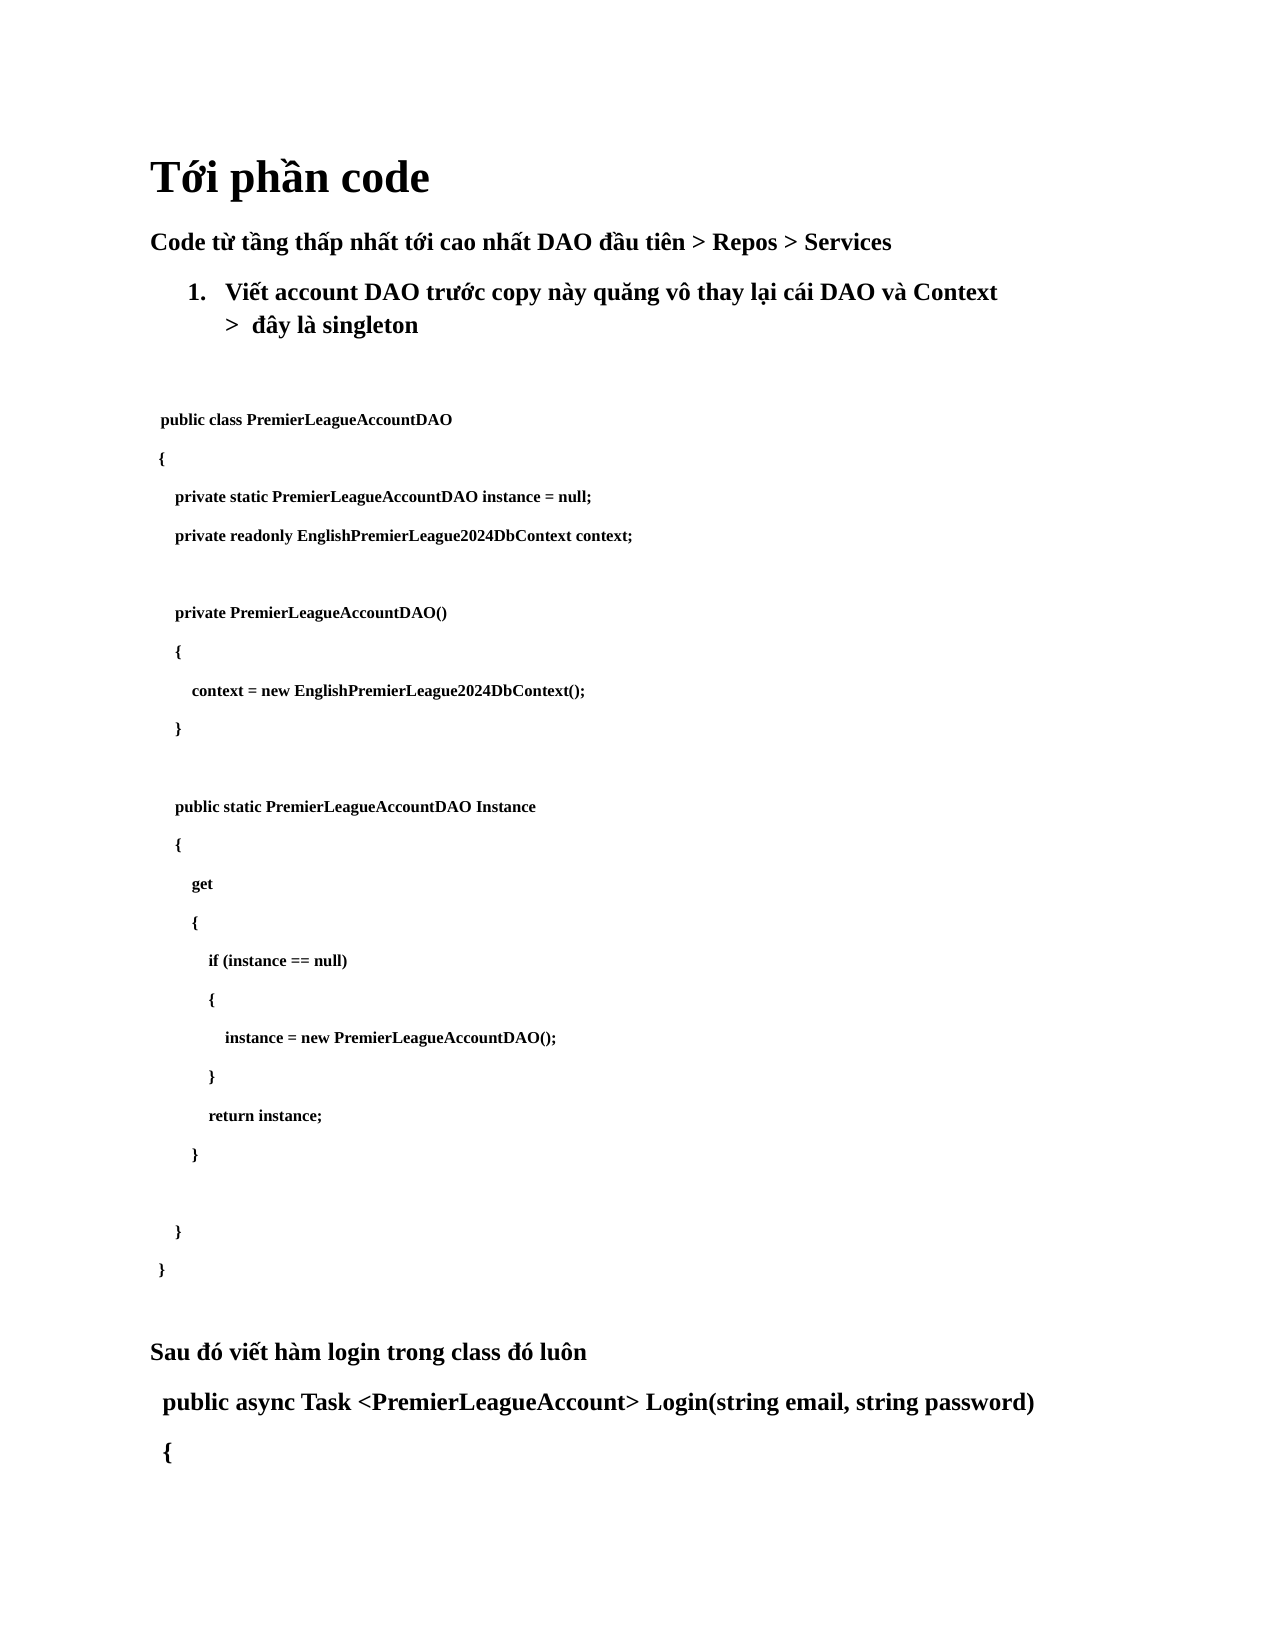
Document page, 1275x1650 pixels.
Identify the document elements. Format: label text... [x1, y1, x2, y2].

text context = new EnglishPremierLeague2024DbContext(); [150, 681, 1125, 700]
text { [150, 642, 1125, 661]
text Sau đó viết hàm login trong class đó luôn [150, 1337, 1125, 1366]
text return instance; [150, 1106, 1125, 1125]
text private static PremierLeagueAccountDAO instance = null; [150, 487, 1125, 506]
text { [150, 1437, 1125, 1466]
text { [150, 449, 1125, 468]
text if (instance == null) [150, 951, 1125, 970]
list Viết account DAO trước copy này quăng vô thay lại cái DAO và Context [187, 277, 1125, 306]
text } [150, 1067, 1125, 1086]
text private PremierLeagueAccountDAO() [150, 603, 1125, 622]
list > đây là singleton [225, 310, 1125, 339]
text Tới phần code [150, 150, 1125, 203]
text { [150, 990, 1125, 1009]
text public static PremierLeagueAccountDAO Instance [150, 796, 1125, 816]
text Code từ tầng thấp nhất tới cao nhất DAO đầu tiên > Repos > Services [150, 227, 1125, 256]
text } [150, 719, 1125, 738]
text { [150, 835, 1125, 854]
text public async Task <PremierLeagueAccount> Login(string email, string password) [150, 1387, 1125, 1416]
text instance = new PremierLeagueAccountDAO(); [150, 1028, 1125, 1047]
text public class PremierLeagueAccountDAO [150, 409, 1125, 428]
text { [150, 912, 1125, 932]
text } [150, 1144, 1125, 1163]
text get [150, 874, 1125, 893]
text } [150, 1222, 1125, 1241]
text } [150, 1260, 1125, 1279]
text private readonly EnglishPremierLeague2024DbContext context; [150, 526, 1125, 545]
